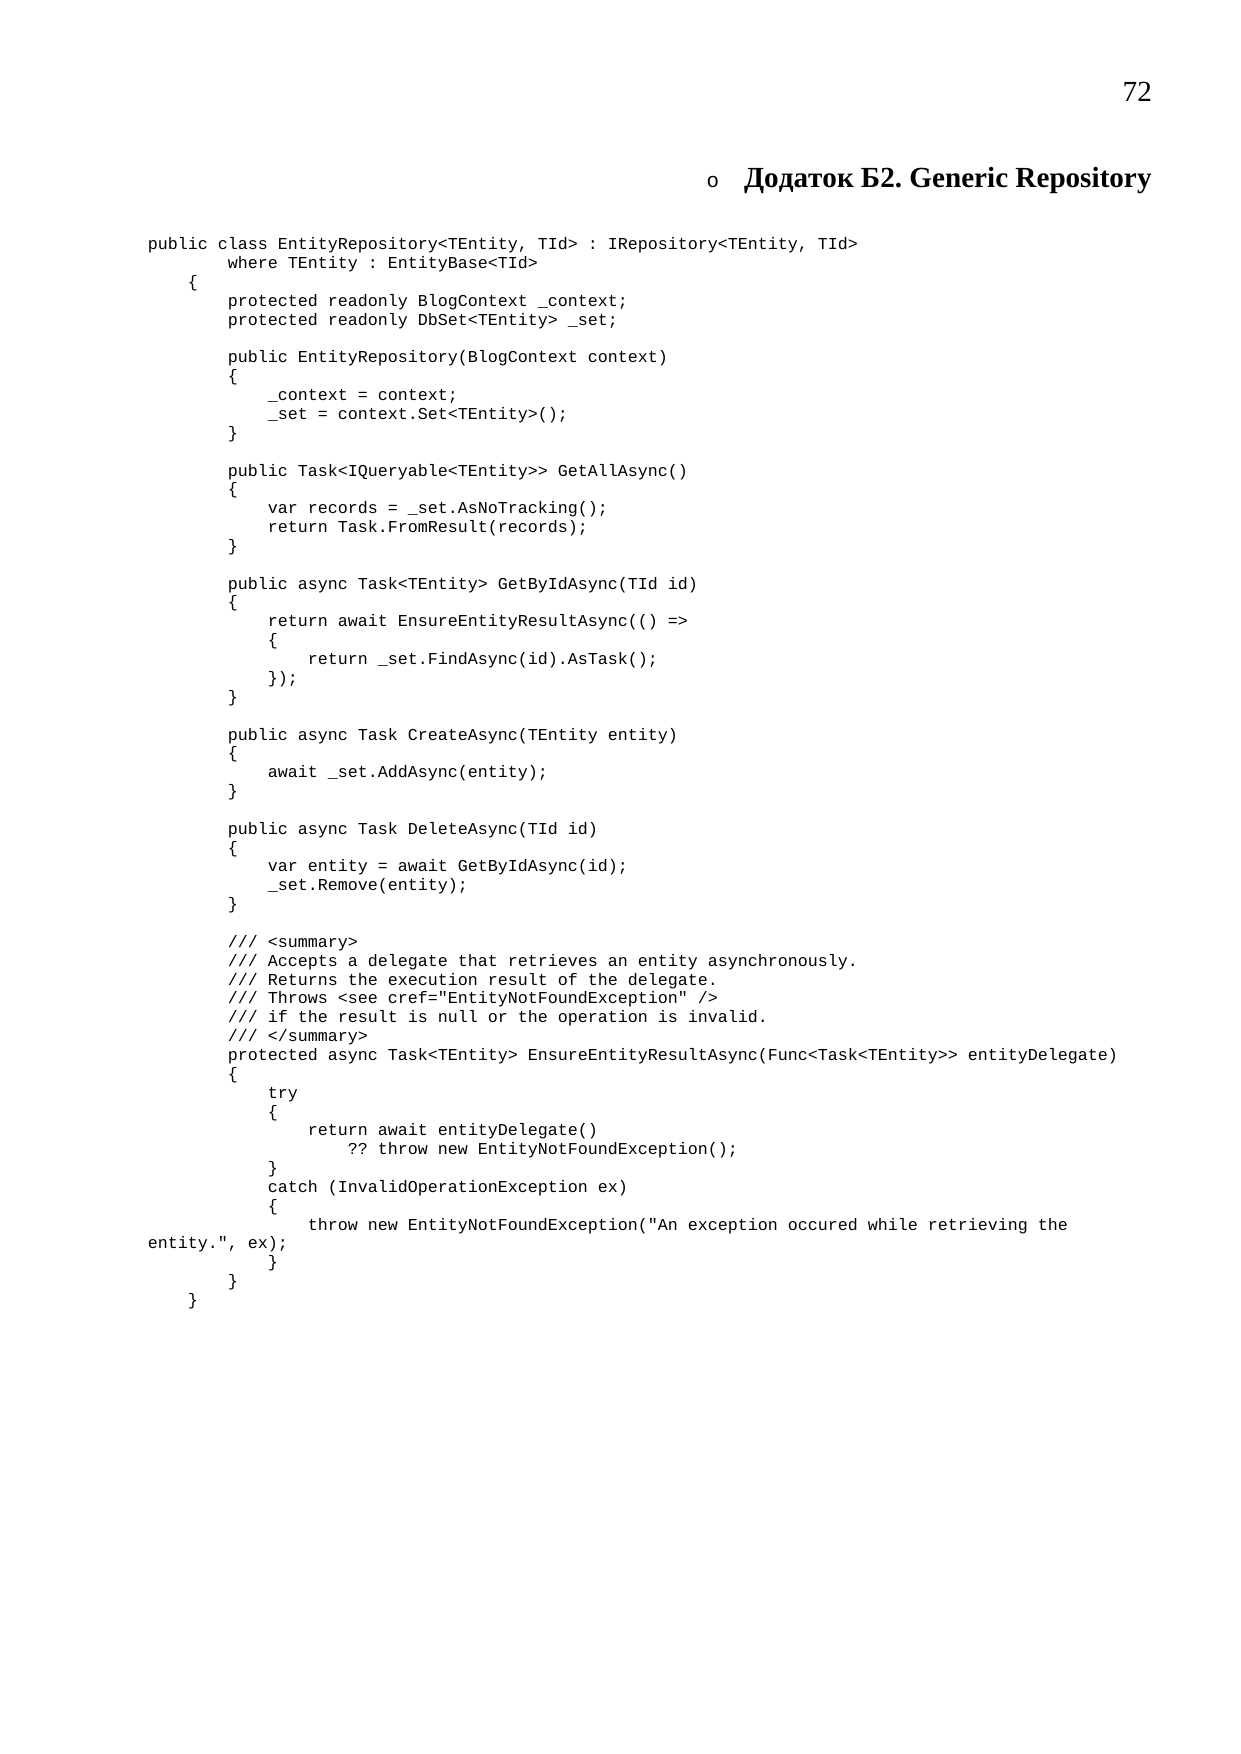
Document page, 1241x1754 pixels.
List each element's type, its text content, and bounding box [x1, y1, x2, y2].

text public async Task DeleteAsync(TId id) [148, 820, 1152, 839]
text _set.Remove(entity); [148, 877, 1152, 896]
text return await entityDelegate() [148, 1122, 1152, 1141]
text return _set.FindAsync(id).AsTask(); [148, 651, 1152, 669]
text var records = _set.AsNoTracking(); [148, 500, 1152, 519]
text } [148, 537, 1152, 556]
text /// Returns the execution result of the delegate. [148, 971, 1152, 990]
text public async Task<TEntity> GetByIdAsync(TId id) [148, 575, 1152, 594]
text { [148, 1197, 1152, 1216]
subtitle Додаток Б2. Generic Repository [260, 160, 1152, 194]
text /// if the result is null or the operation is invalid. [148, 1009, 1152, 1028]
text ?? throw new EntityNotFoundException(); [148, 1141, 1152, 1160]
text _context = context; [148, 387, 1152, 406]
text return await EnsureEntityResultAsync(() => [148, 613, 1152, 632]
text } [148, 1254, 1152, 1273]
text { [148, 481, 1152, 500]
text var entity = await GetByIdAsync(id); [148, 858, 1152, 877]
text protected readonly BlogContext _context; [148, 292, 1152, 311]
text { [148, 1065, 1152, 1084]
text } [148, 783, 1152, 801]
text { [148, 1103, 1152, 1122]
text return Task.FromResult(records); [148, 519, 1152, 537]
text { [148, 273, 1152, 292]
text public Task<IQueryable<TEntity>> GetAllAsync() [148, 462, 1152, 481]
text { [148, 745, 1152, 764]
text public EntityRepository(BlogContext context) [148, 349, 1152, 368]
text _set = context.Set<TEntity>(); [148, 406, 1152, 424]
text { [148, 839, 1152, 858]
text public class EntityRepository<TEntity, TId> : IRepository<TEntity, TId> [148, 236, 1152, 255]
text } [148, 1160, 1152, 1178]
text protected readonly DbSet<TEntity> _set; [148, 311, 1152, 330]
text } [148, 1292, 1152, 1311]
text } [148, 688, 1152, 707]
text protected async Task<TEntity> EnsureEntityResultAsync(Func<Task<TEntity>> entityDelegate) [148, 1047, 1152, 1065]
text /// <summary> [148, 933, 1152, 952]
text { [148, 632, 1152, 651]
text } [148, 1273, 1152, 1292]
text public async Task CreateAsync(TEntity entity) [148, 726, 1152, 745]
text { [148, 594, 1152, 613]
text catch (InvalidOperationException ex) [148, 1178, 1152, 1197]
text /// Throws <see cref="EntityNotFoundException" /> [148, 990, 1152, 1009]
text throw new EntityNotFoundException("An exception occured while retrieving the entity.", ex); [148, 1216, 1152, 1254]
text /// </summary> [148, 1028, 1152, 1047]
text where TEntity : EntityBase<TId> [148, 255, 1152, 273]
text { [148, 368, 1152, 387]
text await _set.AddAsync(entity); [148, 764, 1152, 783]
text /// Accepts a delegate that retrieves an entity asynchronously. [148, 952, 1152, 971]
text try [148, 1084, 1152, 1103]
text }); [148, 669, 1152, 688]
text } [148, 896, 1152, 914]
text } [148, 424, 1152, 443]
